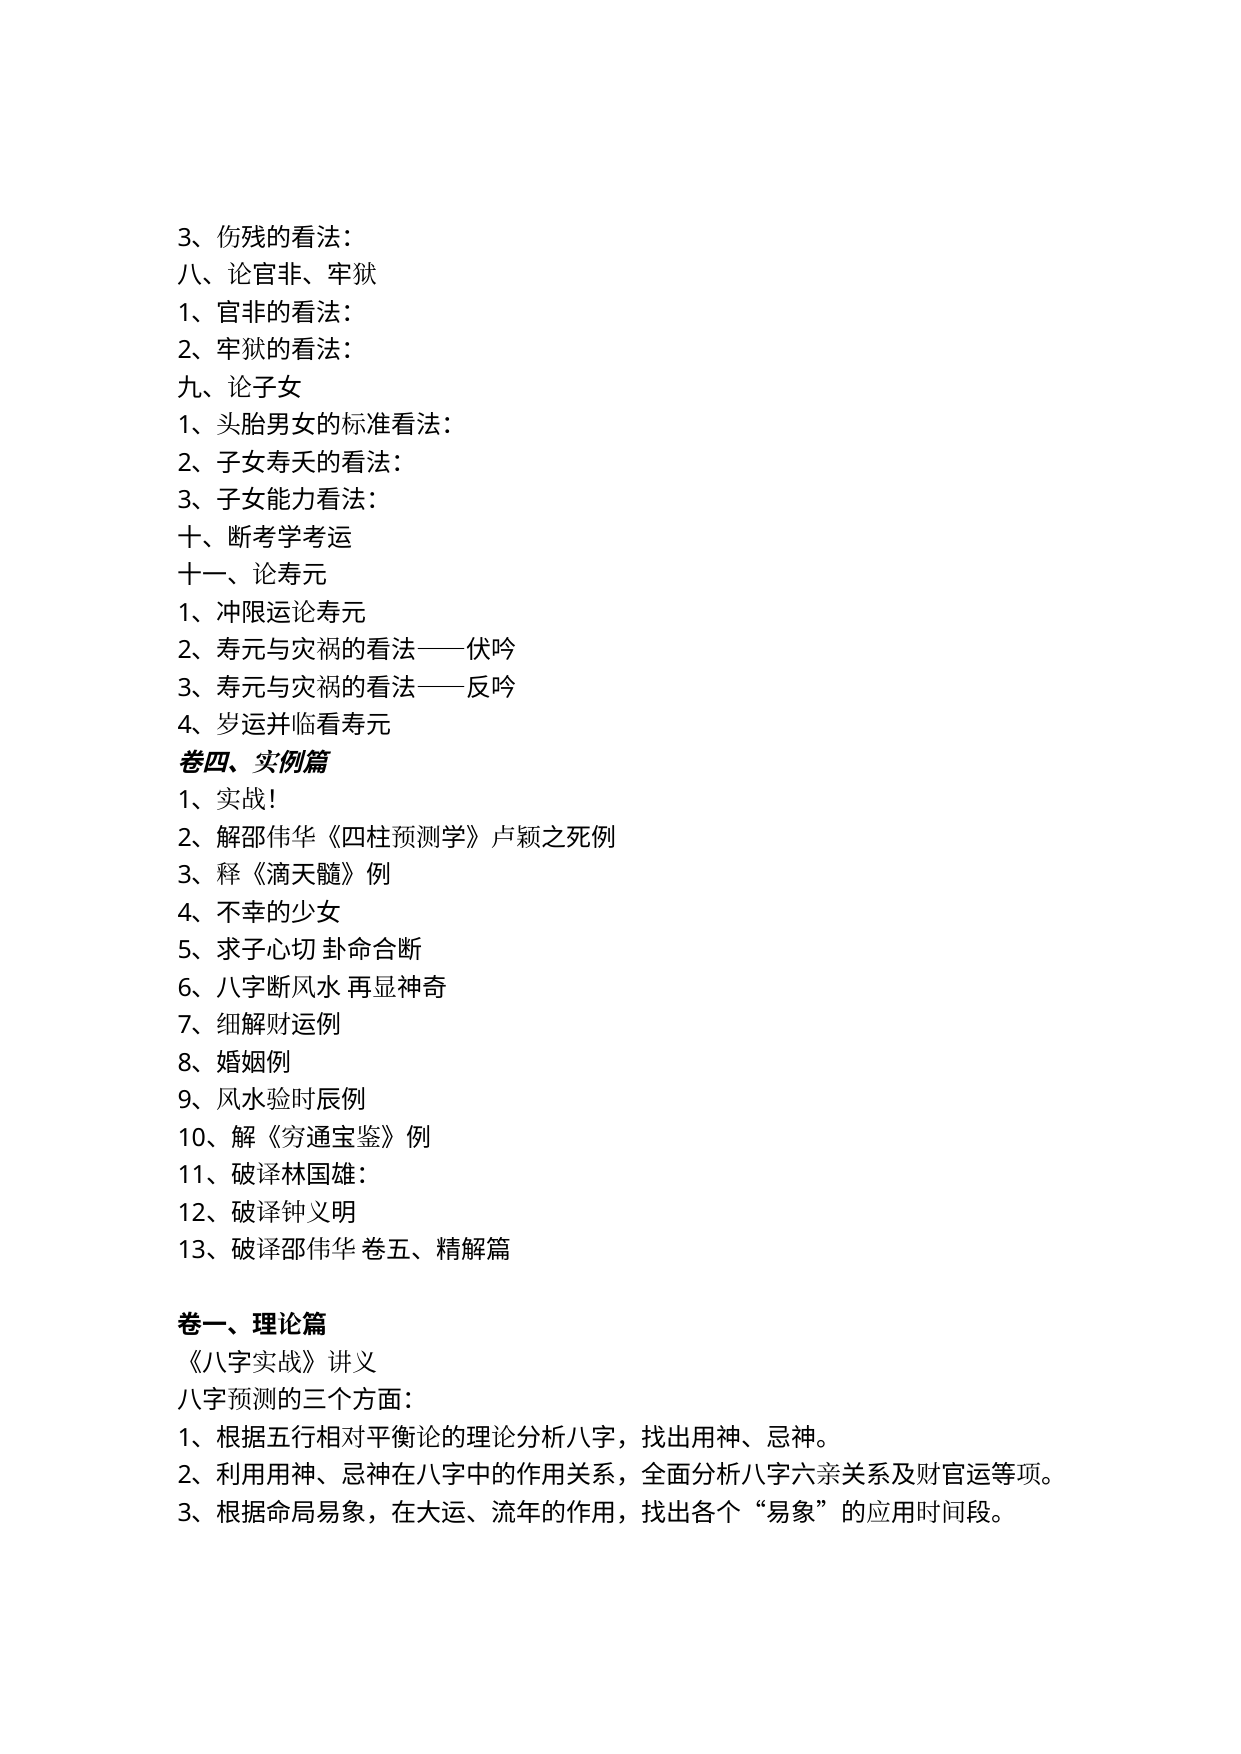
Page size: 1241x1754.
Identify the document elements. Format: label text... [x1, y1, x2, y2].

text 卷一、理论篇 《八字实战》讲义 八字预测的三个方面： 1、根据五行相对平衡论的理论分析八字，找出用神、忌神。 2、利用用神、忌神在八字中的作用关系，全面分析八字六亲关系及财官运等项。 3、根据命局易象，在大运、流年的作用，找出各个“易象”的应用时间段。 [177, 1267, 1063, 1529]
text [177, 217, 1063, 742]
text 卷四、实例篇 1、实战！ 2、解邵伟华《四柱预测学》卢颖之死例 3、释《滴天髓》例 4、不幸的少女 5、求子心切 卦命合断 6、八字断风水 再显神奇 7、细解财运例 8、婚姻例 9、风水验时辰例 10、解《穷通宝鉴》例 11、破译林国雄： 12、破译钟义明 13、破译邵伟华 卷五、精解篇 [177, 742, 1063, 1267]
